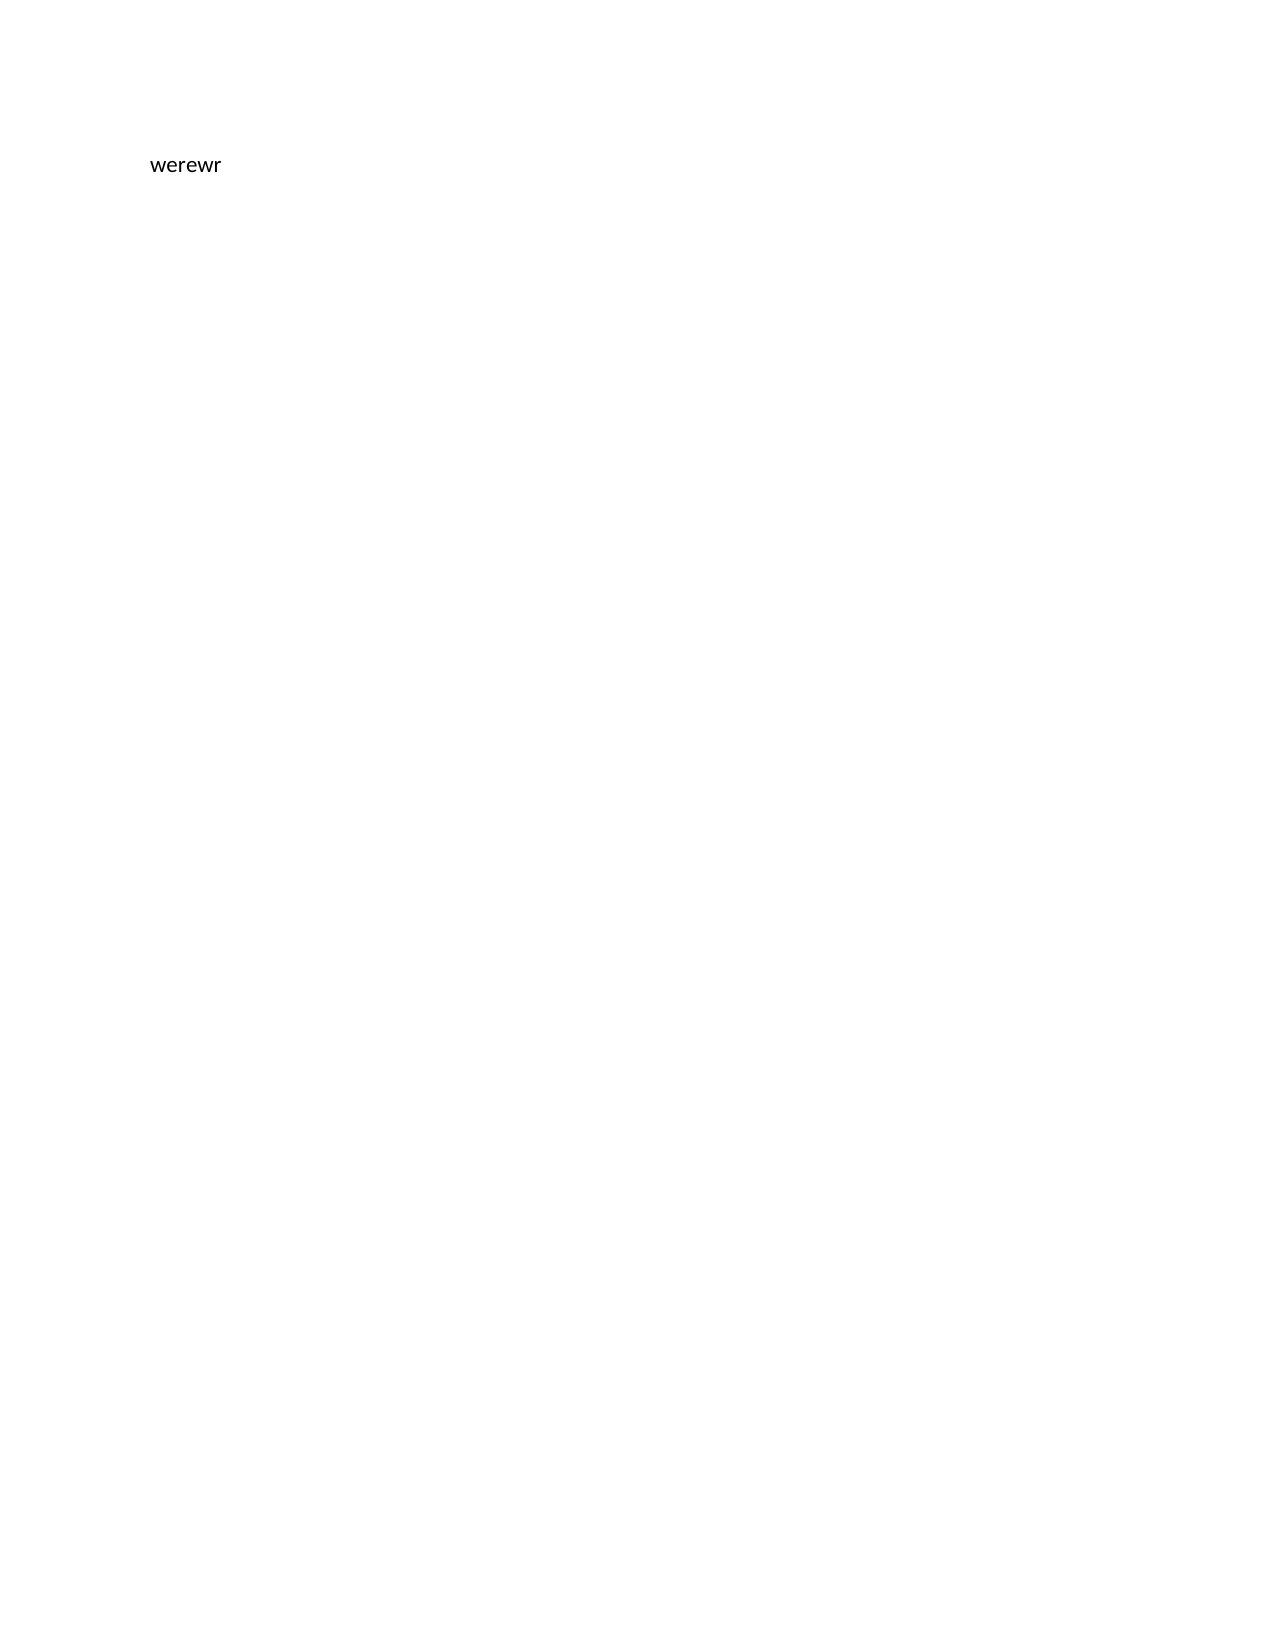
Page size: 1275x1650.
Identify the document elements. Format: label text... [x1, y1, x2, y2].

text werewr [150, 150, 1125, 178]
